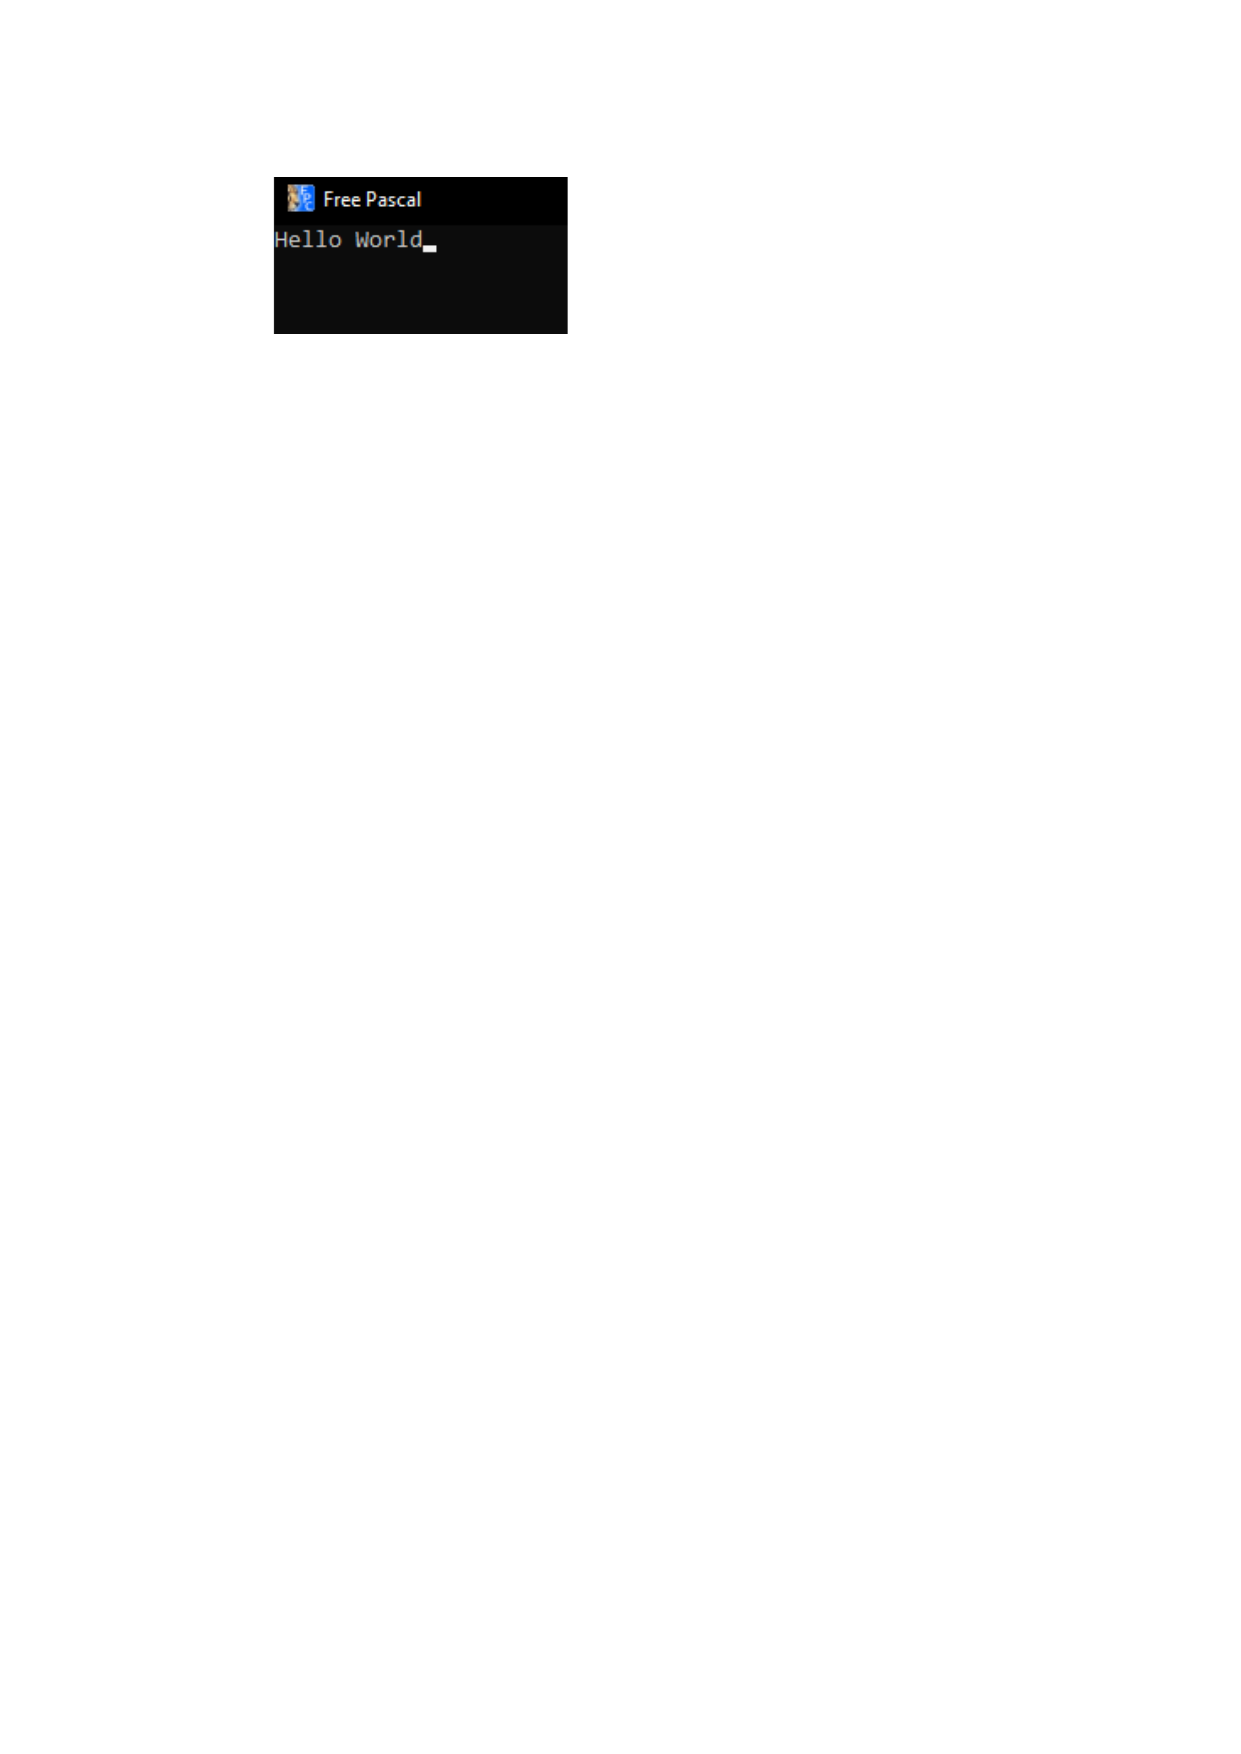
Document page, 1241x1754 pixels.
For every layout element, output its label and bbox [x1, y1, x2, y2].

picture [273, 177, 568, 334]
